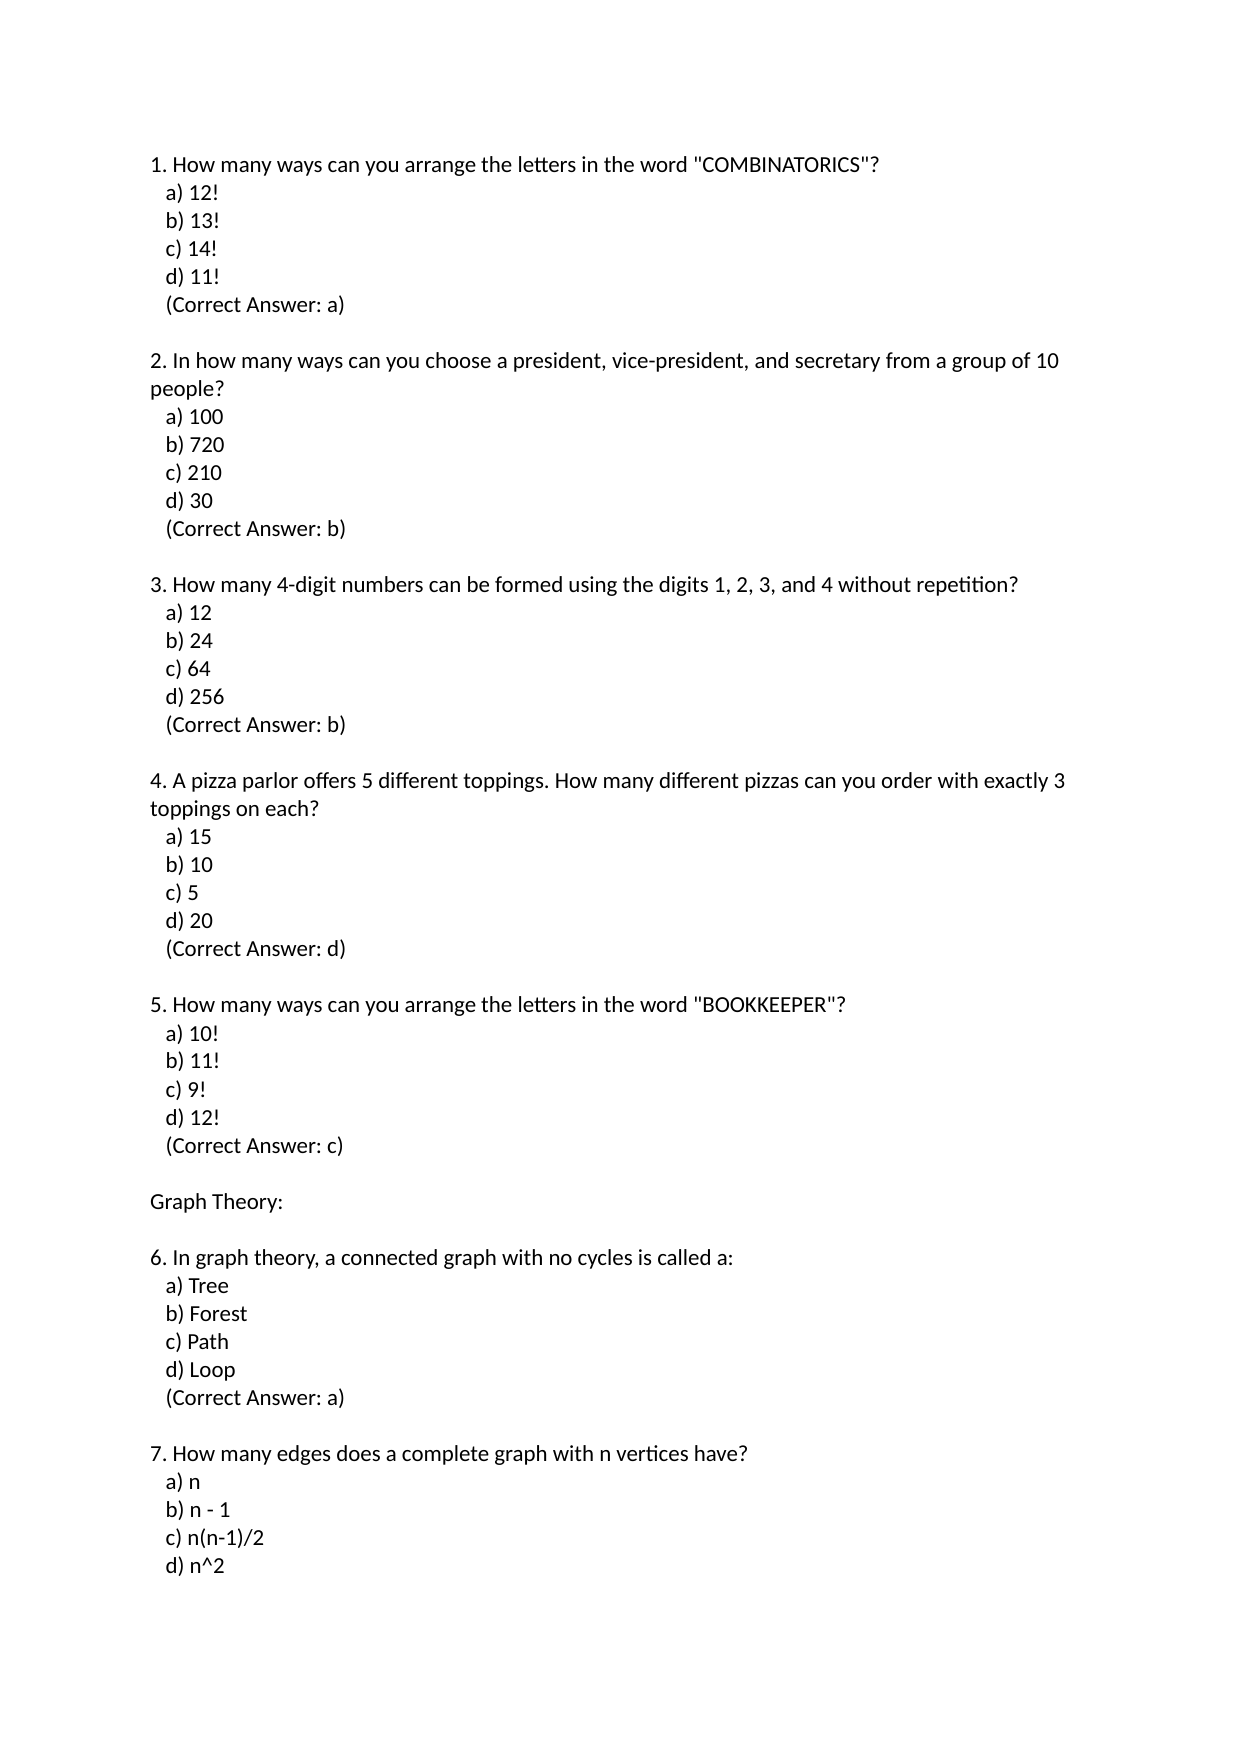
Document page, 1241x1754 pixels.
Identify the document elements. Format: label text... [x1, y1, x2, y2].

text (Correct Answer: c) [150, 1131, 1090, 1159]
text 6. In graph theory, a connected graph with no cycles is called a: [150, 1243, 1090, 1271]
text a) 100 [150, 402, 1090, 430]
text b) 720 [150, 430, 1090, 458]
text 4. A pizza parlor offers 5 different toppings. How many different pizzas can you order with exactly 3 toppings on each? [150, 766, 1090, 822]
text (Correct Answer: b) [150, 710, 1090, 738]
text a) 12! [150, 178, 1090, 206]
text 1. How many ways can you arrange the letters in the word "COMBINATORICS"? [150, 150, 1090, 178]
text c) n(n-1)/2 [150, 1523, 1090, 1551]
text b) 13! [150, 206, 1090, 234]
text 7. How many edges does a complete graph with n vertices have? [150, 1439, 1090, 1467]
text a) Tree [150, 1271, 1090, 1299]
text (Correct Answer: a) [150, 290, 1090, 318]
text b) 24 [150, 626, 1090, 654]
text 5. How many ways can you arrange the letters in the word "BOOKKEEPER"? [150, 991, 1090, 1019]
text c) 5 [150, 878, 1090, 907]
text 2. In how many ways can you choose a president, vice-president, and secretary from a group of 10 people? [150, 346, 1090, 402]
text (Correct Answer: d) [150, 934, 1090, 963]
text c) 64 [150, 654, 1090, 682]
text d) 11! [150, 262, 1090, 290]
text d) 256 [150, 682, 1090, 710]
text d) Loop [150, 1355, 1090, 1383]
text 3. How many 4-digit numbers can be formed using the digits 1, 2, 3, and 4 without repetition? [150, 570, 1090, 598]
text a) n [150, 1467, 1090, 1495]
text (Correct Answer: a) [150, 1383, 1090, 1411]
text a) 15 [150, 822, 1090, 851]
text b) 11! [150, 1047, 1090, 1075]
text c) 9! [150, 1075, 1090, 1103]
text c) 14! [150, 234, 1090, 262]
text c) Path [150, 1327, 1090, 1355]
text d) 30 [150, 486, 1090, 514]
text (Correct Answer: b) [150, 514, 1090, 542]
text b) 10 [150, 851, 1090, 878]
text b) Forest [150, 1299, 1090, 1327]
text c) 210 [150, 458, 1090, 486]
text a) 10! [150, 1019, 1090, 1047]
text d) n^2 [150, 1551, 1090, 1579]
text d) 20 [150, 907, 1090, 934]
text a) 12 [150, 598, 1090, 626]
text d) 12! [150, 1103, 1090, 1131]
text b) n - 1 [150, 1495, 1090, 1523]
text Graph Theory: [150, 1187, 1090, 1215]
